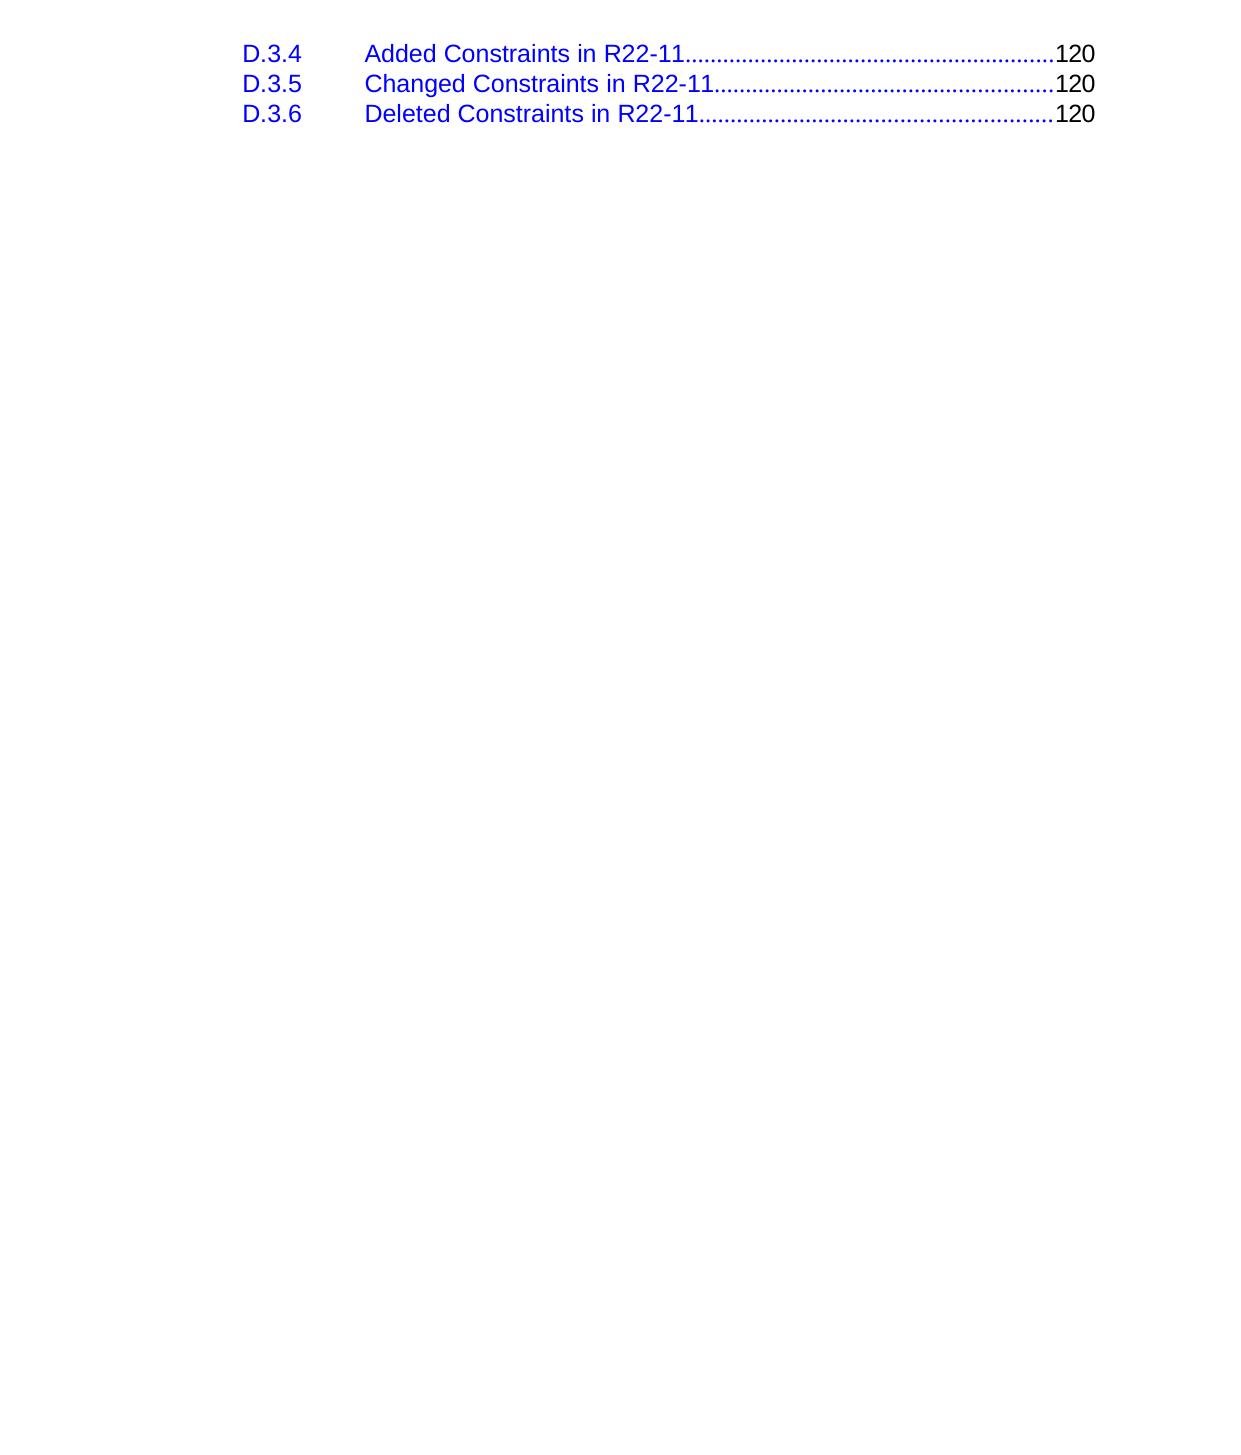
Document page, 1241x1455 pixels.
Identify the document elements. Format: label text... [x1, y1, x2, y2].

list Deleted Constraints in R22-11 120 [242, 99, 1190, 127]
list Changed Constraints in R22-11 120 [242, 69, 1190, 97]
list Added Constraints in R22-11 120 [242, 38, 1190, 67]
